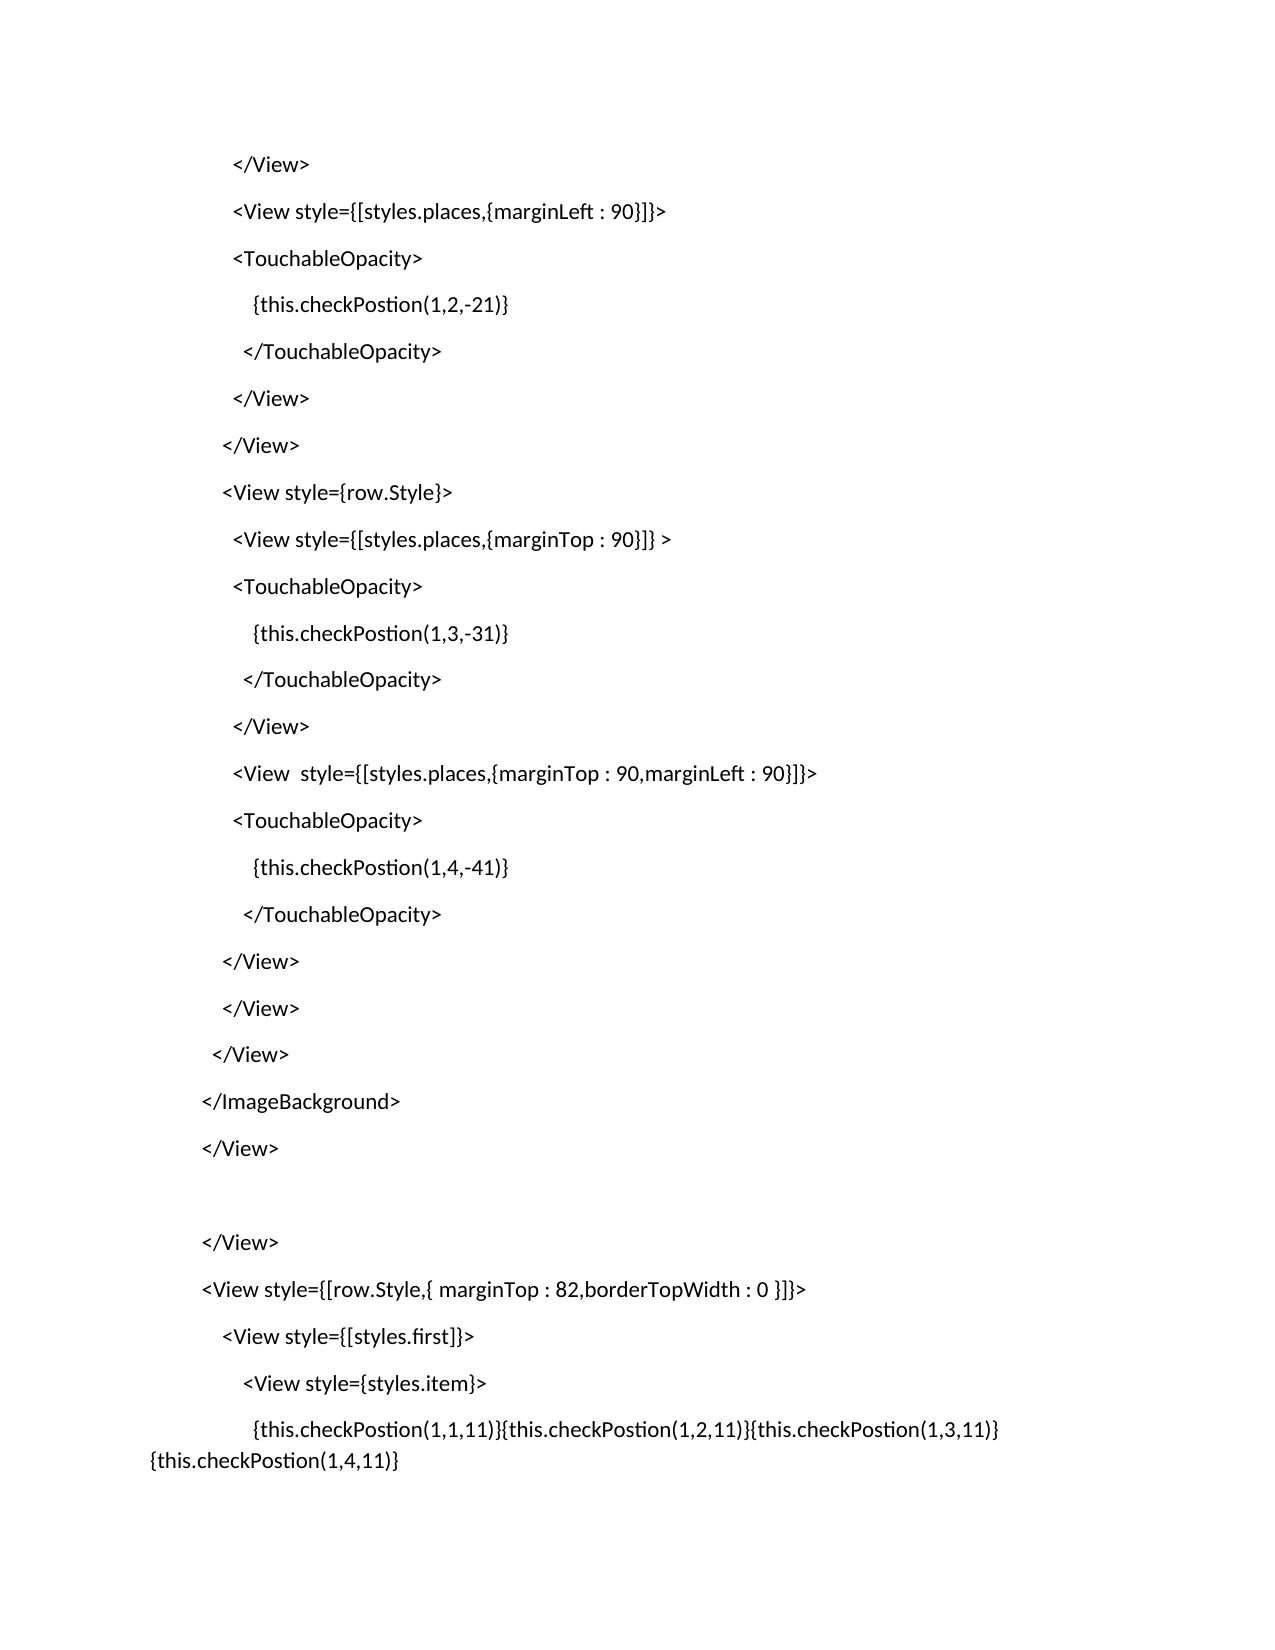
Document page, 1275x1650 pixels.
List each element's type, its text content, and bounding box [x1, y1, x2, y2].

text </View> [150, 1134, 1125, 1162]
text <TouchableOpacity> [150, 806, 1125, 834]
text <TouchableOpacity> [150, 572, 1125, 600]
text </TouchableOpacity> [150, 666, 1125, 694]
text </View> [150, 947, 1125, 975]
text <TouchableOpacity> [150, 244, 1125, 272]
text {this.checkPostion(1,4,-41)} [150, 853, 1125, 881]
text </ImageBackground> [150, 1087, 1125, 1116]
text <View style={row.Style}> [150, 478, 1125, 506]
text </View> [150, 150, 1125, 178]
text <View style={styles.item}> [150, 1369, 1125, 1397]
text {this.checkPostion(1,3,-31)} [150, 619, 1125, 647]
text </TouchableOpacity> [150, 900, 1125, 928]
text <View style={[styles.first]}> [150, 1322, 1125, 1350]
text </View> [150, 384, 1125, 412]
text </View> [150, 431, 1125, 459]
text </View> [150, 1228, 1125, 1256]
text <View style={[row.Style,{ marginTop : 82,borderTopWidth : 0 }]}> [150, 1275, 1125, 1303]
text </View> [150, 1041, 1125, 1069]
text {this.checkPostion(1,1,11)}{this.checkPostion(1,2,11)}{this.checkPostion(1,3,11)}{this.checkPostion(1,4,11)} [150, 1416, 1125, 1474]
text <View style={[styles.places,{marginLeft : 90}]}> [150, 197, 1125, 225]
text </TouchableOpacity> [150, 337, 1125, 366]
text <View style={[styles.places,{marginTop : 90}]} > [150, 525, 1125, 553]
text {this.checkPostion(1,2,-21)} [150, 291, 1125, 319]
text </View> [150, 712, 1125, 741]
text <View style={[styles.places,{marginTop : 90,marginLeft : 90}]}> [150, 759, 1125, 787]
text </View> [150, 994, 1125, 1022]
